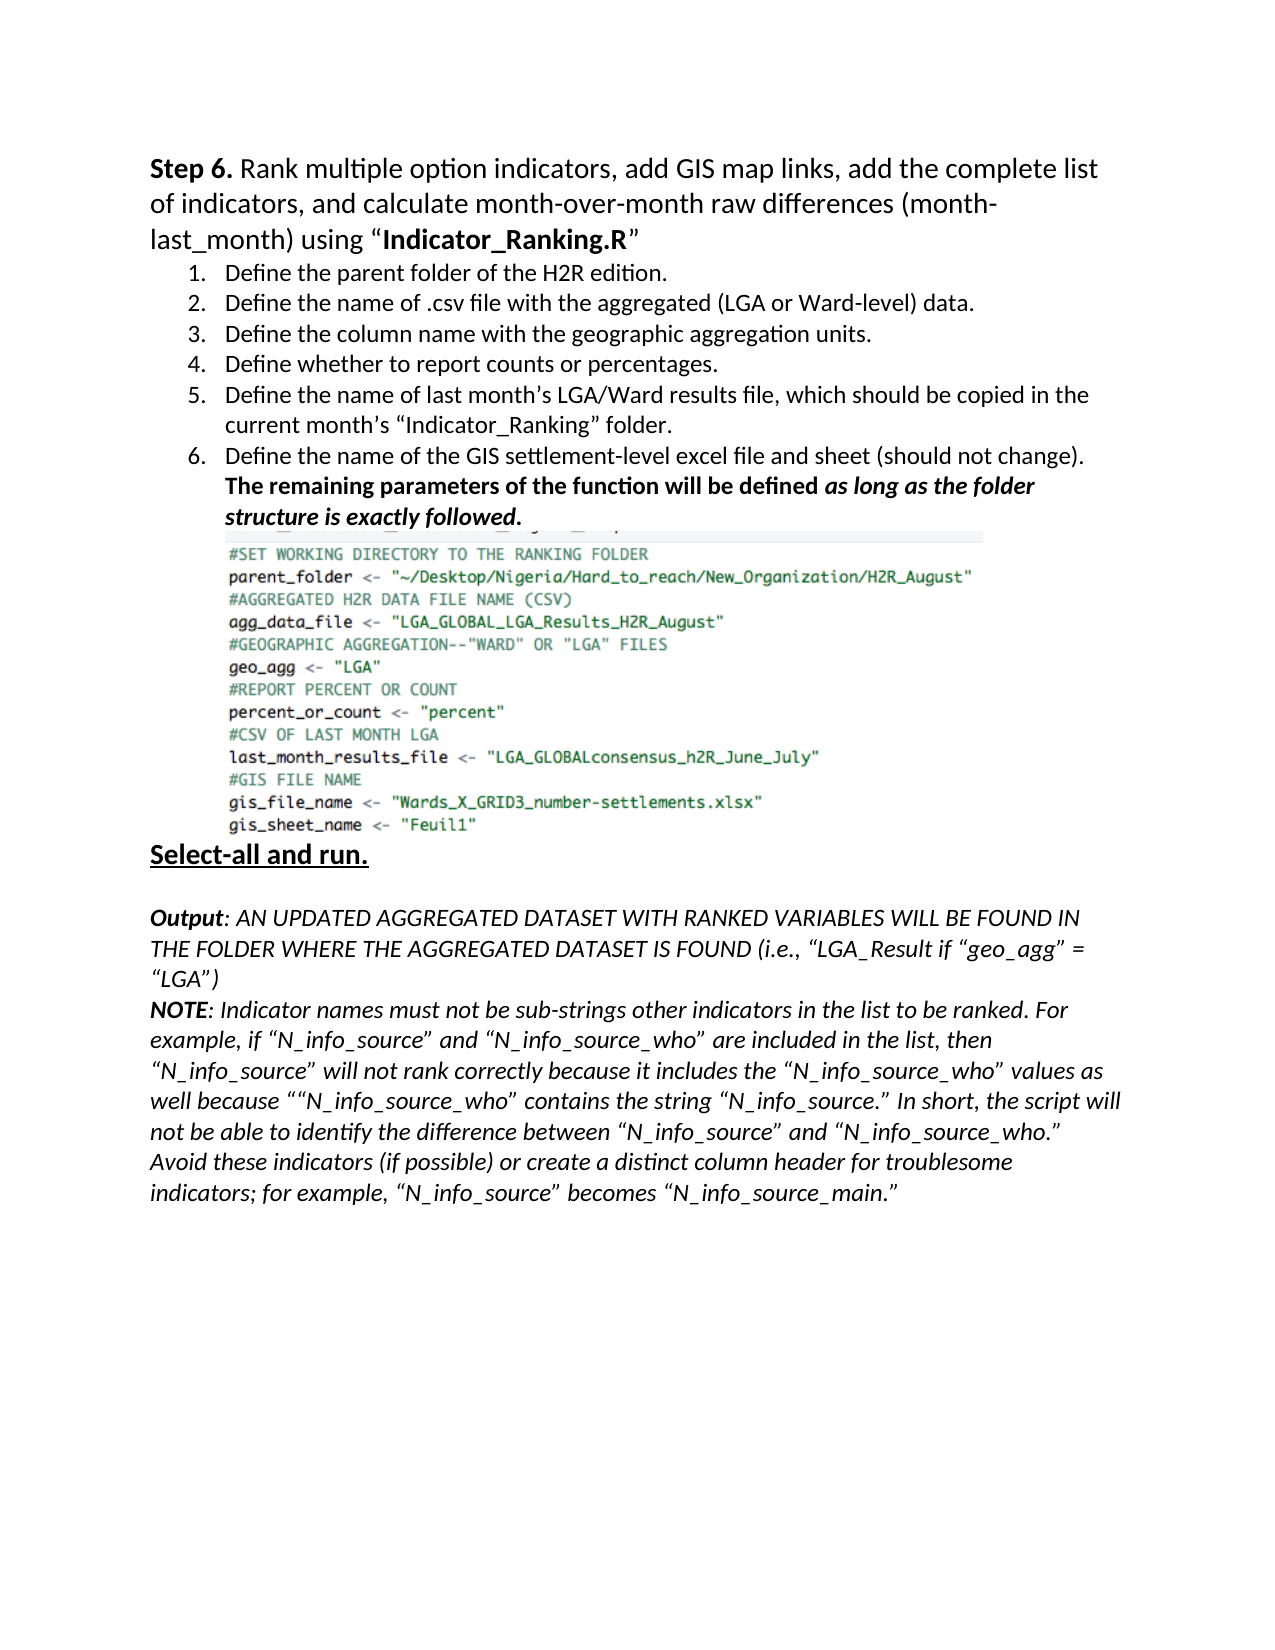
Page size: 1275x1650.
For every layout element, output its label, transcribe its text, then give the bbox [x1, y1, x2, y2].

text NOTE: Indicator names must not be sub-strings other indicators in the list to be ranked. For example, if “N_info_source” and “N_info_source_who” are included in the list, then “N_info_source” will not rank correctly because it includes the “N_info_source_who” values as well because ““N_info_source_who” contains the string “N_info_source.” In short, the script will not be able to identify the difference between “N_info_source” and “N_info_source_who.” [150, 994, 1125, 1146]
list Define the parent folder of the H2R edition. [187, 257, 1125, 287]
list Define the name of the GIS settlement-level excel file and sheet (should not change). [187, 440, 1125, 471]
list Define the name of last month’s LGA/Ward results file, which should be copied in the current month’s “Indicator_Ranking” folder. [187, 379, 1125, 440]
list Define the name of .csv file with the aggregated (LGA or Ward-level) data. [187, 287, 1125, 318]
list Define whether to report counts or percentages. [187, 348, 1125, 379]
list Define the column name with the geographic aggregation units. [187, 318, 1125, 348]
text Select-all and run. [150, 836, 1125, 872]
text Output: AN UPDATED AGGREGATED DATASET WITH RANKED VARIABLES WILL BE FOUND IN THE FOLDER WHERE THE AGGREGATED DATASET IS FOUND (i.e., “LGA_Result if “geo_agg” = “LGA”) [150, 902, 1125, 994]
list The remaining parameters of the function will be defined as long as the folder structure is exactly followed. [225, 471, 1125, 532]
text Step 6. Rank multiple option indicators, add GIS map links, add the complete list of indicators, and calculate month-over-month raw differences (month-last_month) using “Indicator_Ranking.R” [150, 150, 1125, 257]
picture [225, 531, 984, 836]
text Avoid these indicators (if possible) or create a distinct column header for troublesome indicators; for example, “N_info_source” becomes “N_info_source_main.” [150, 1146, 1125, 1207]
